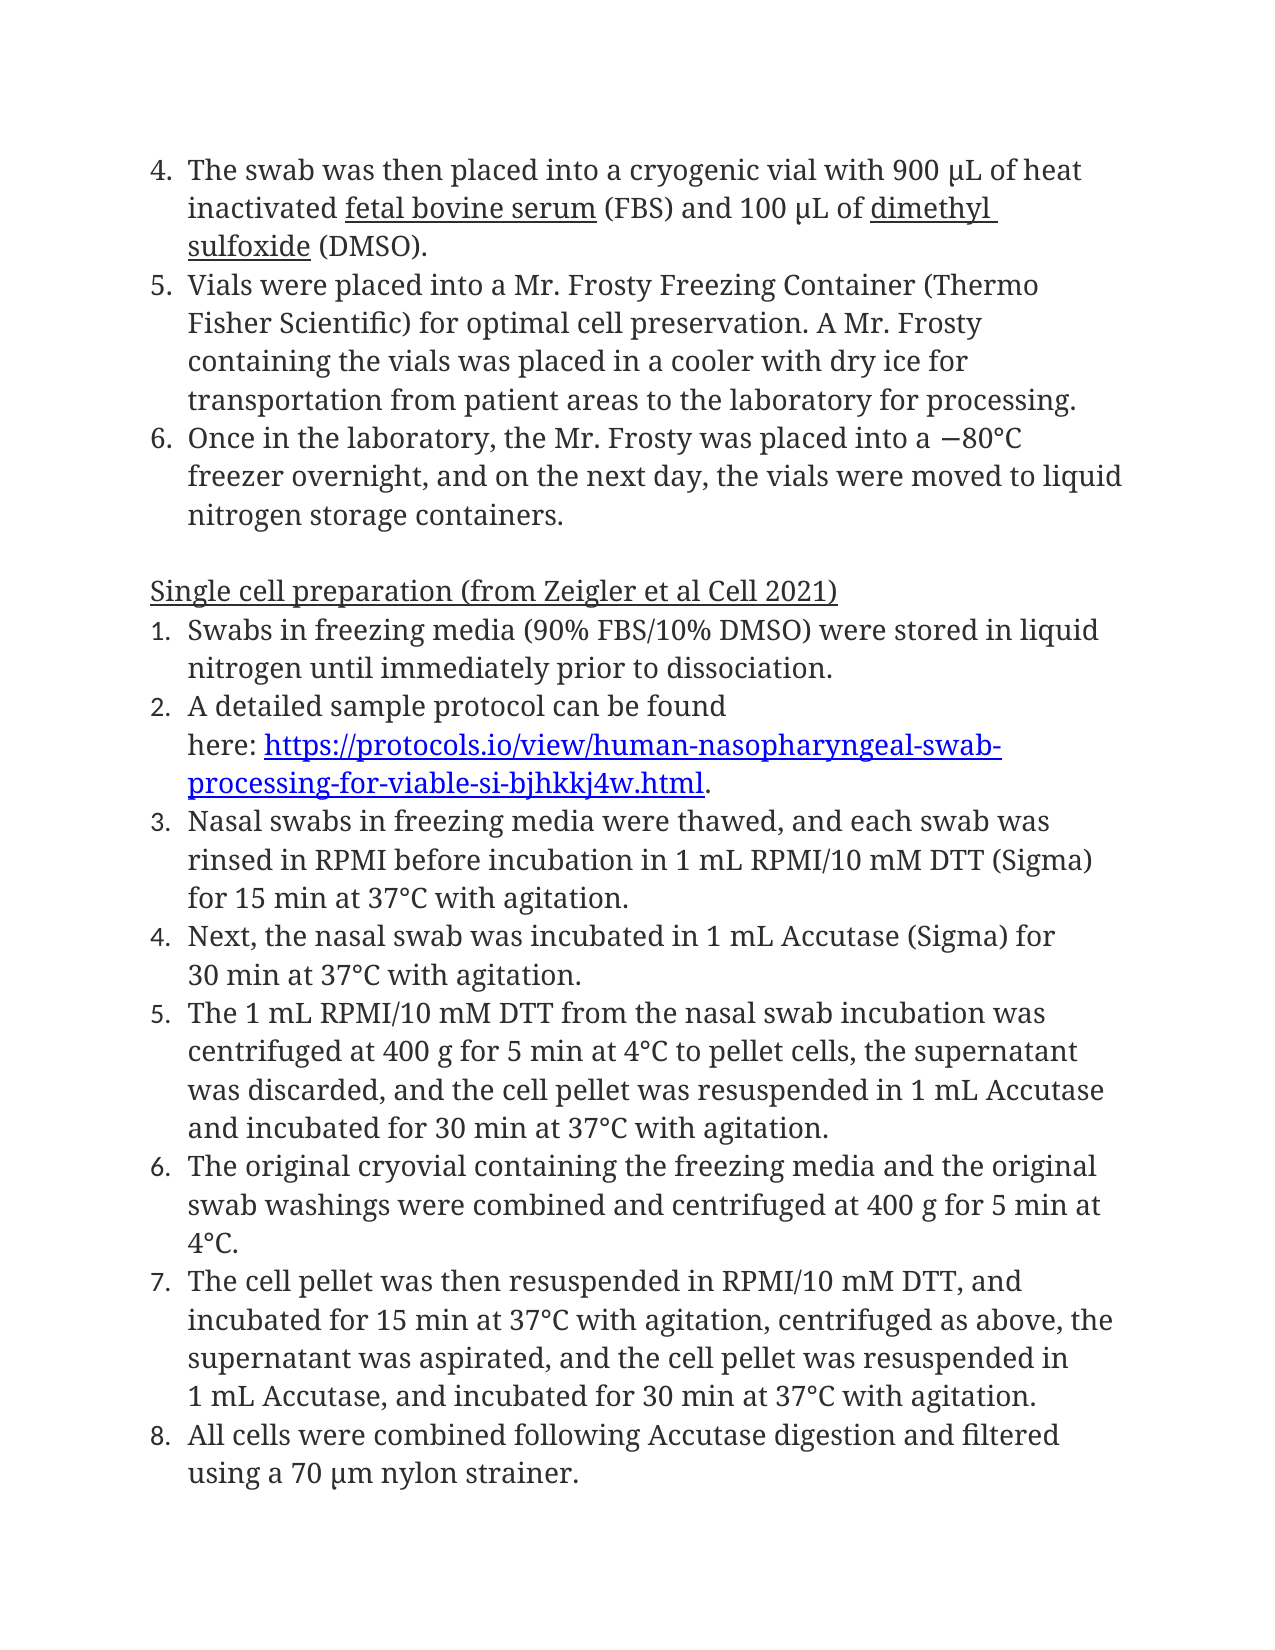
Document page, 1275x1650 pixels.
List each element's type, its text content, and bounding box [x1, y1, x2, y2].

list The 1 mL RPMI/10 mM DTT from the nasal swab incubation was centrifuged at 400 g for 5 min at 4°C to pellet cells, the supernatant was discarded, and the cell pellet was resuspended in 1 mL Accutase and incubated for 30 min at 37°C with agitation. [150, 993, 1125, 1147]
list Nasal swabs in freezing media were thawed, and each swab was rinsed in RPMI before incubation in 1 mL RPMI/10 mM DTT (Sigma) for 15 min at 37°C with agitation. [150, 802, 1125, 917]
list The cell pellet was then resuspended in RPMI/10 mM DTT, and incubated for 15 min at 37°C with agitation, centrifuged as above, the supernatant was aspirated, and the cell pellet was resuspended in 1 mL Accutase, and incubated for 30 min at 37°C with agitation. [150, 1262, 1125, 1415]
list Vials were placed into a Mr. Frosty Freezing Container (Thermo Fisher Scientific) for optimal cell preservation. A Mr. Frosty containing the vials was placed in a cooler with dry ice for transportation from patient areas to the laboratory for processing. [150, 265, 1125, 418]
list Next, the nasal swab was incubated in 1 mL Accutase (Sigma) for 30 min at 37°C with agitation. [150, 917, 1125, 993]
list The original cryovial containing the freezing media and the original swab washings were combined and centrifuged at 400 g for 5 min at 4°C. [150, 1147, 1125, 1262]
list A detailed sample protocol can be found here: https://protocols.io/view/human-nasopharyngeal-swab-processing-for-viable-si-bjhkkj4w.html. [150, 687, 1125, 802]
list The swab was then placed into a cryogenic vial with 900 μL of heat inactivated fetal bovine serum (FBS) and 100 μL of dimethyl sulfoxide (DMSO). [150, 150, 1125, 265]
text Single cell preparation (from Zeigler et al Cell 2021) [150, 572, 1125, 610]
list Swabs in freezing media (90% FBS/10% DMSO) were stored in liquid nitrogen until immediately prior to dissociation. [150, 610, 1125, 687]
list All cells were combined following Accutase digestion and filtered using a 70 μm nylon strainer. [150, 1415, 1125, 1492]
list Once in the laboratory, the Mr. Frosty was placed into a −80°C freezer overnight, and on the next day, the vials were moved to liquid nitrogen storage containers. [150, 418, 1125, 533]
